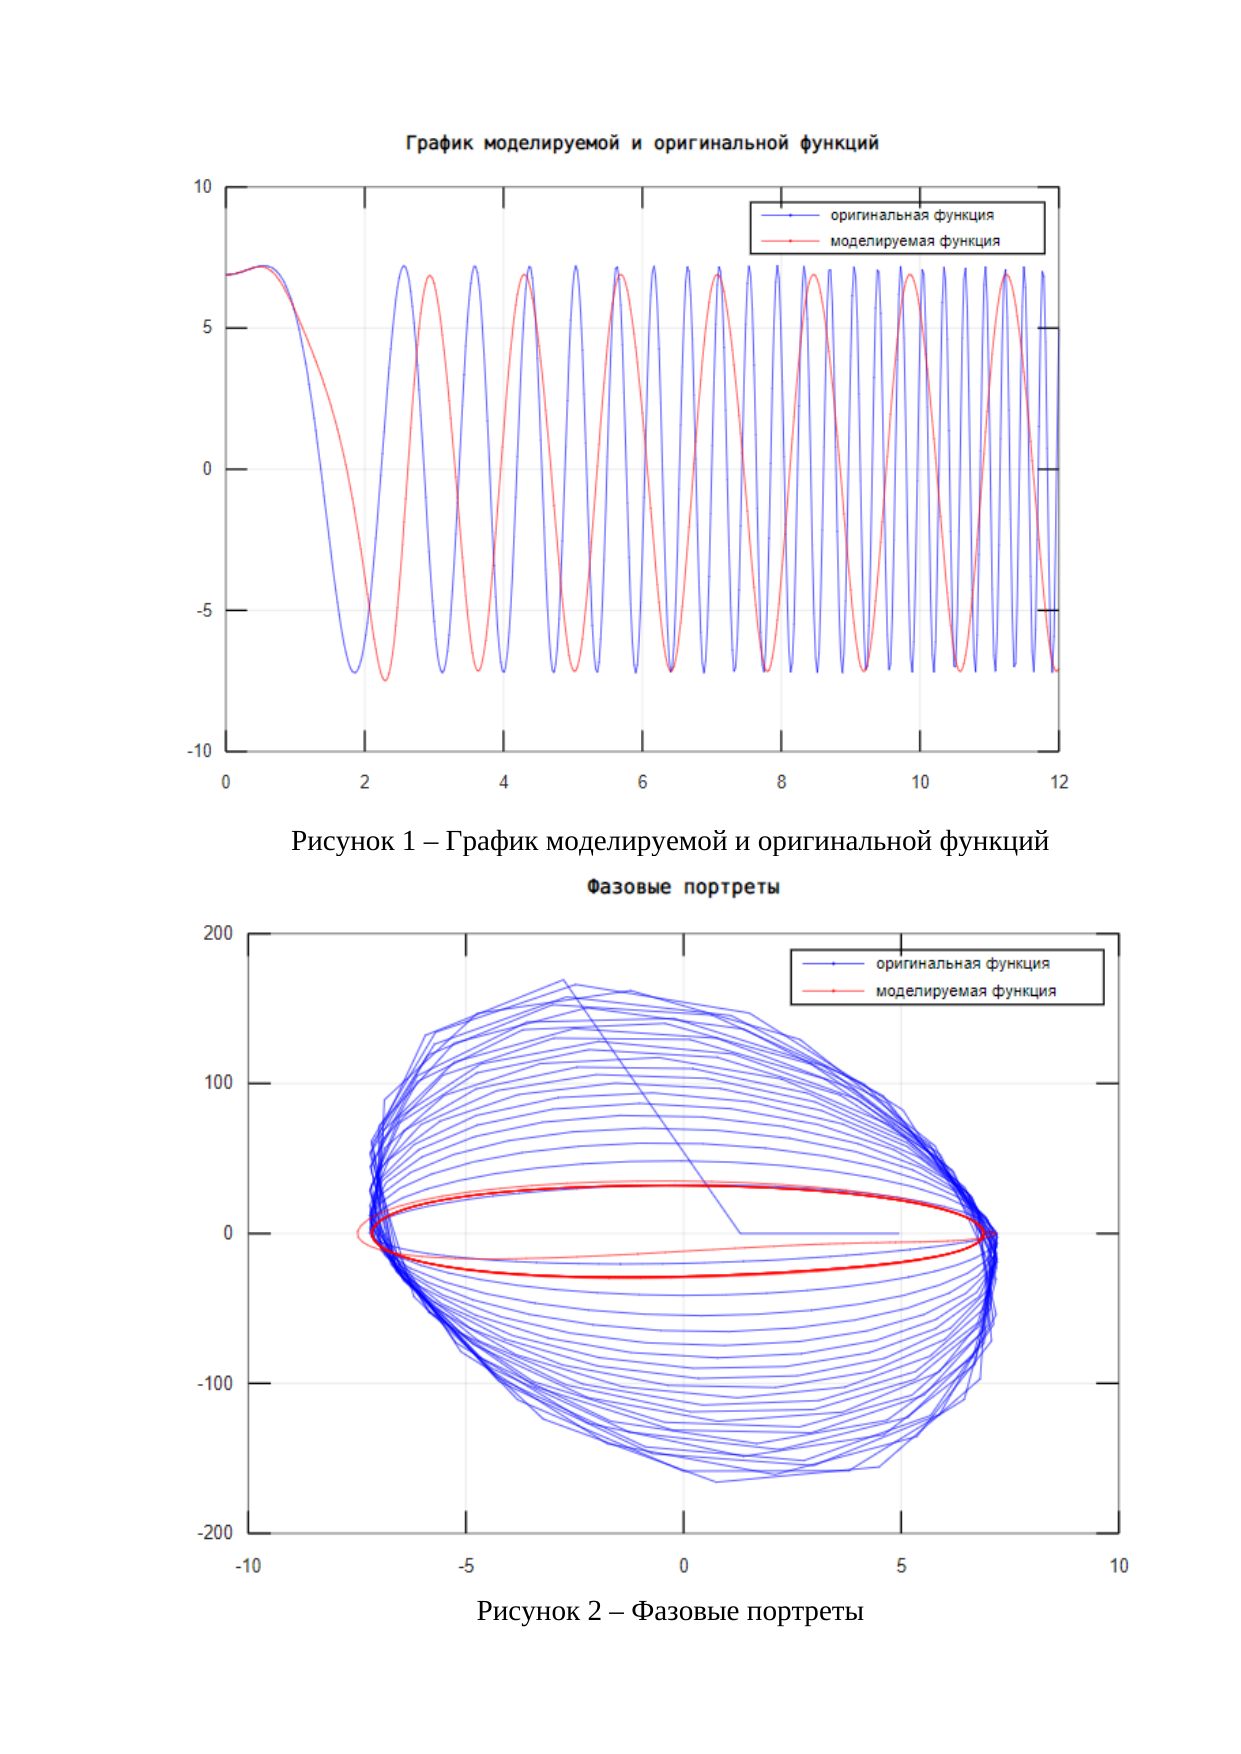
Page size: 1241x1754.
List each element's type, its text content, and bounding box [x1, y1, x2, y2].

picture [177, 118, 1103, 824]
text Рисунок 2 – Фазовые портреты [189, 1593, 1152, 1626]
text Рисунок 1 – График моделируемой и оригинальной функций [189, 823, 1152, 856]
picture [177, 856, 1173, 1593]
